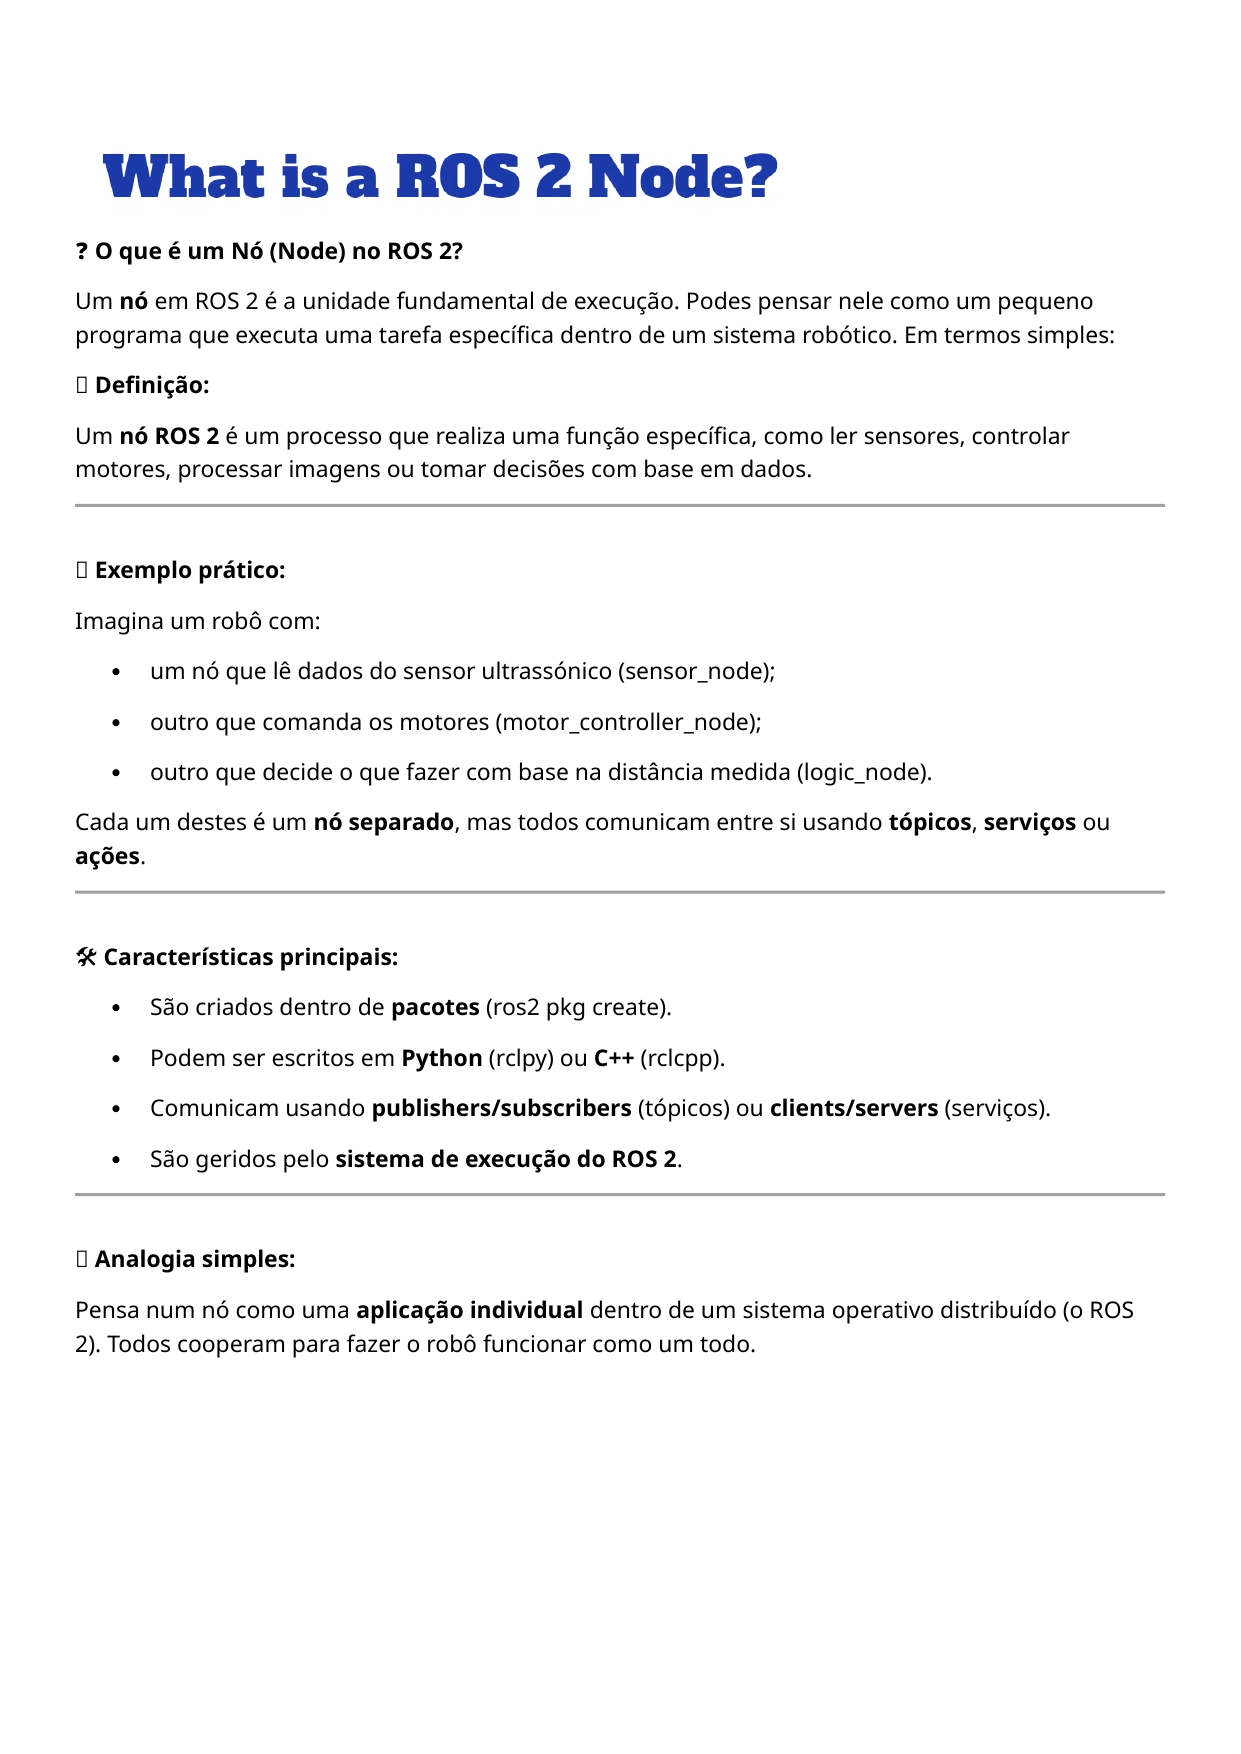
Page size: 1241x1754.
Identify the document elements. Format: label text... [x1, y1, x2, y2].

text 🔧 Definição: [75, 369, 1165, 401]
list São geridos pelo sistema de execução do ROS 2. [112, 1143, 1165, 1174]
text Imagina um robô com: [75, 605, 1165, 636]
list Comunicam usando publishers/subscribers (tópicos) ou clients/servers (serviços). [112, 1092, 1165, 1123]
text 💡 Analogia simples: [75, 1243, 1165, 1275]
text Um nó em ROS 2 é a unidade fundamental de execução. Podes pensar nele como um pequeno programa que executa uma tarefa específica dentro de um sistema robótico. Em termos simples: [75, 285, 1165, 350]
text Pensa num nó como uma aplicação individual dentro de um sistema operativo distribuído (o ROS 2). Todos cooperam para fazer o robô funcionar como um todo. [75, 1294, 1165, 1359]
text 🧠 Exemplo prático: [75, 554, 1165, 586]
text Um nó ROS 2 é um processo que realiza uma função específica, como ler sensores, controlar motores, processar imagens ou tomar decisões com base em dados. [75, 420, 1165, 485]
list um nó que lê dados do sensor ultrassónico (sensor_node); [112, 655, 1165, 686]
list outro que comanda os motores (motor_controller_node); [112, 706, 1165, 737]
list Podem ser escritos em Python (rclpy) ou C++ (rclcpp). [112, 1042, 1165, 1073]
text 🛠️ Características principais: [75, 941, 1165, 972]
text Cada um destes é um nó separado, mas todos comunicam entre si usando tópicos, serviços ou ações. [75, 806, 1165, 871]
list outro que decide o que fazer com base na distância medida (logic_node). [112, 756, 1165, 787]
picture [75, 125, 778, 216]
list São criados dentro de pacotes (ros2 pkg create). [112, 991, 1165, 1023]
text ❓ O que é um Nó (Node) no ROS 2? [75, 235, 1165, 266]
